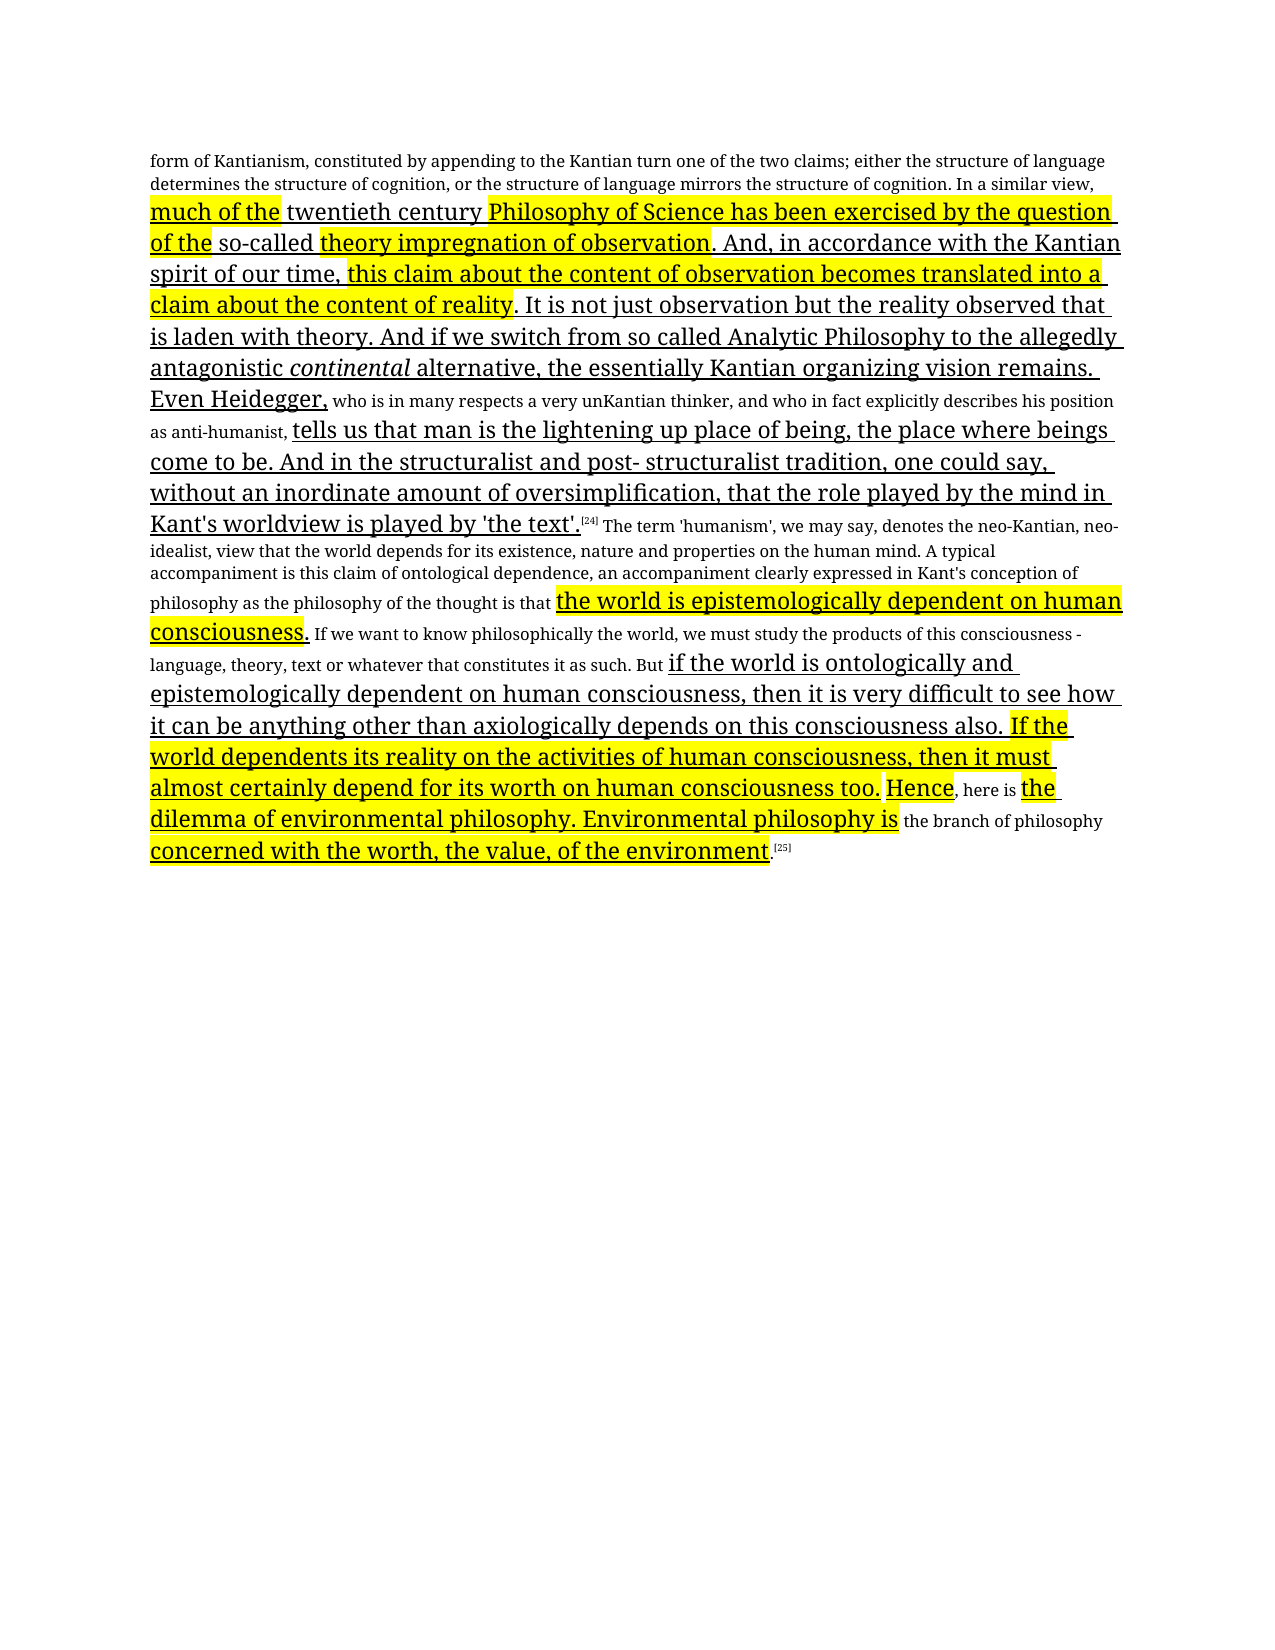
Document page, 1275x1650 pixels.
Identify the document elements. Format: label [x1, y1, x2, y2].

text [150, 150, 1125, 866]
